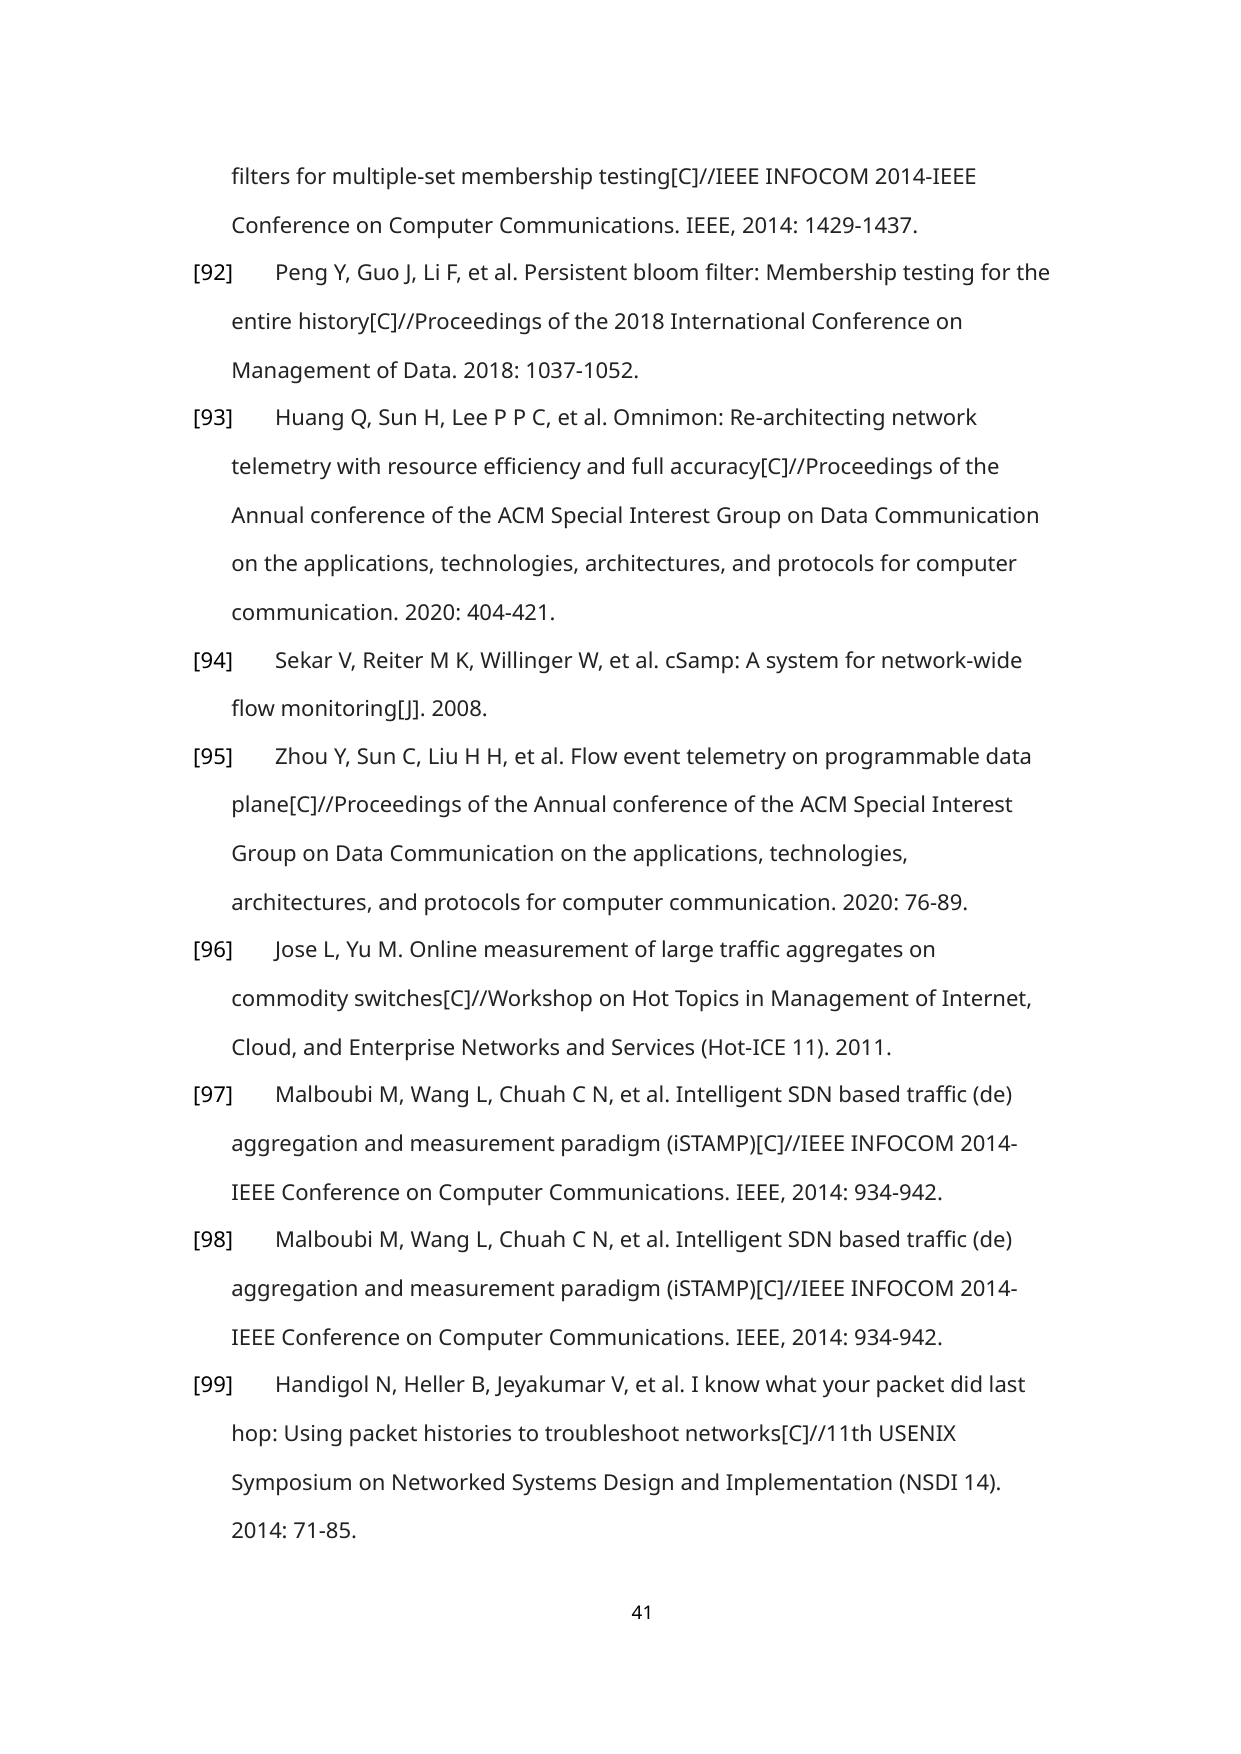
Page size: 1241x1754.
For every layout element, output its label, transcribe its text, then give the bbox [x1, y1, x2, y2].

list Malboubi M, Wang L, Chuah C N, et al. Intelligent SDN based traffic (de) aggregation and measurement paradigm (iSTAMP)[C]//IEEE INFOCOM 2014-IEEE Conference on Computer Communications. IEEE, 2014: 934-942. [187, 1223, 1053, 1353]
list Handigol N, Heller B, Jeyakumar V, et al. I know what your packet did last hop: Using packet histories to troubleshoot networks[C]//11th USENIX Symposium on Networked Systems Design and Implementation (NSDI 14). 2014: 71-85. [187, 1368, 1053, 1546]
list Peng Y, Guo J, Li F, et al. Persistent bloom filter: Membership testing for the entire history[C]//Proceedings of the 2018 International Conference on Management of Data. 2018: 1037-1052. [187, 256, 1053, 386]
list Malboubi M, Wang L, Chuah C N, et al. Intelligent SDN based traffic (de) aggregation and measurement paradigm (iSTAMP)[C]//IEEE INFOCOM 2014-IEEE Conference on Computer Communications. IEEE, 2014: 934-942. [187, 1078, 1053, 1208]
list Huang Q, Sun H, Lee P P C, et al. Omnimon: Re-architecting network telemetry with resource efficiency and full accuracy[C]//Proceedings of the Annual conference of the ACM Special Interest Group on Data Communication on the applications, technologies, architectures, and protocols for computer communication. 2020: 404-421. [187, 401, 1053, 628]
list Zhou Y, Sun C, Liu H H, et al. Flow event telemetry on programmable data plane[C]//Proceedings of the Annual conference of the ACM Special Interest Group on Data Communication on the applications, technologies, architectures, and protocols for computer communication. 2020: 76-89. [187, 739, 1053, 918]
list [187, 160, 1053, 241]
list Jose L, Yu M. Online measurement of large traffic aggregates on commodity switches[C]//Workshop on Hot Topics in Management of Internet, Cloud, and Enterprise Networks and Services (Hot-ICE 11). 2011. [187, 933, 1053, 1063]
list Sekar V, Reiter M K, Willinger W, et al. cSamp: A system for network-wide flow monitoring[J]. 2008. [187, 643, 1053, 724]
